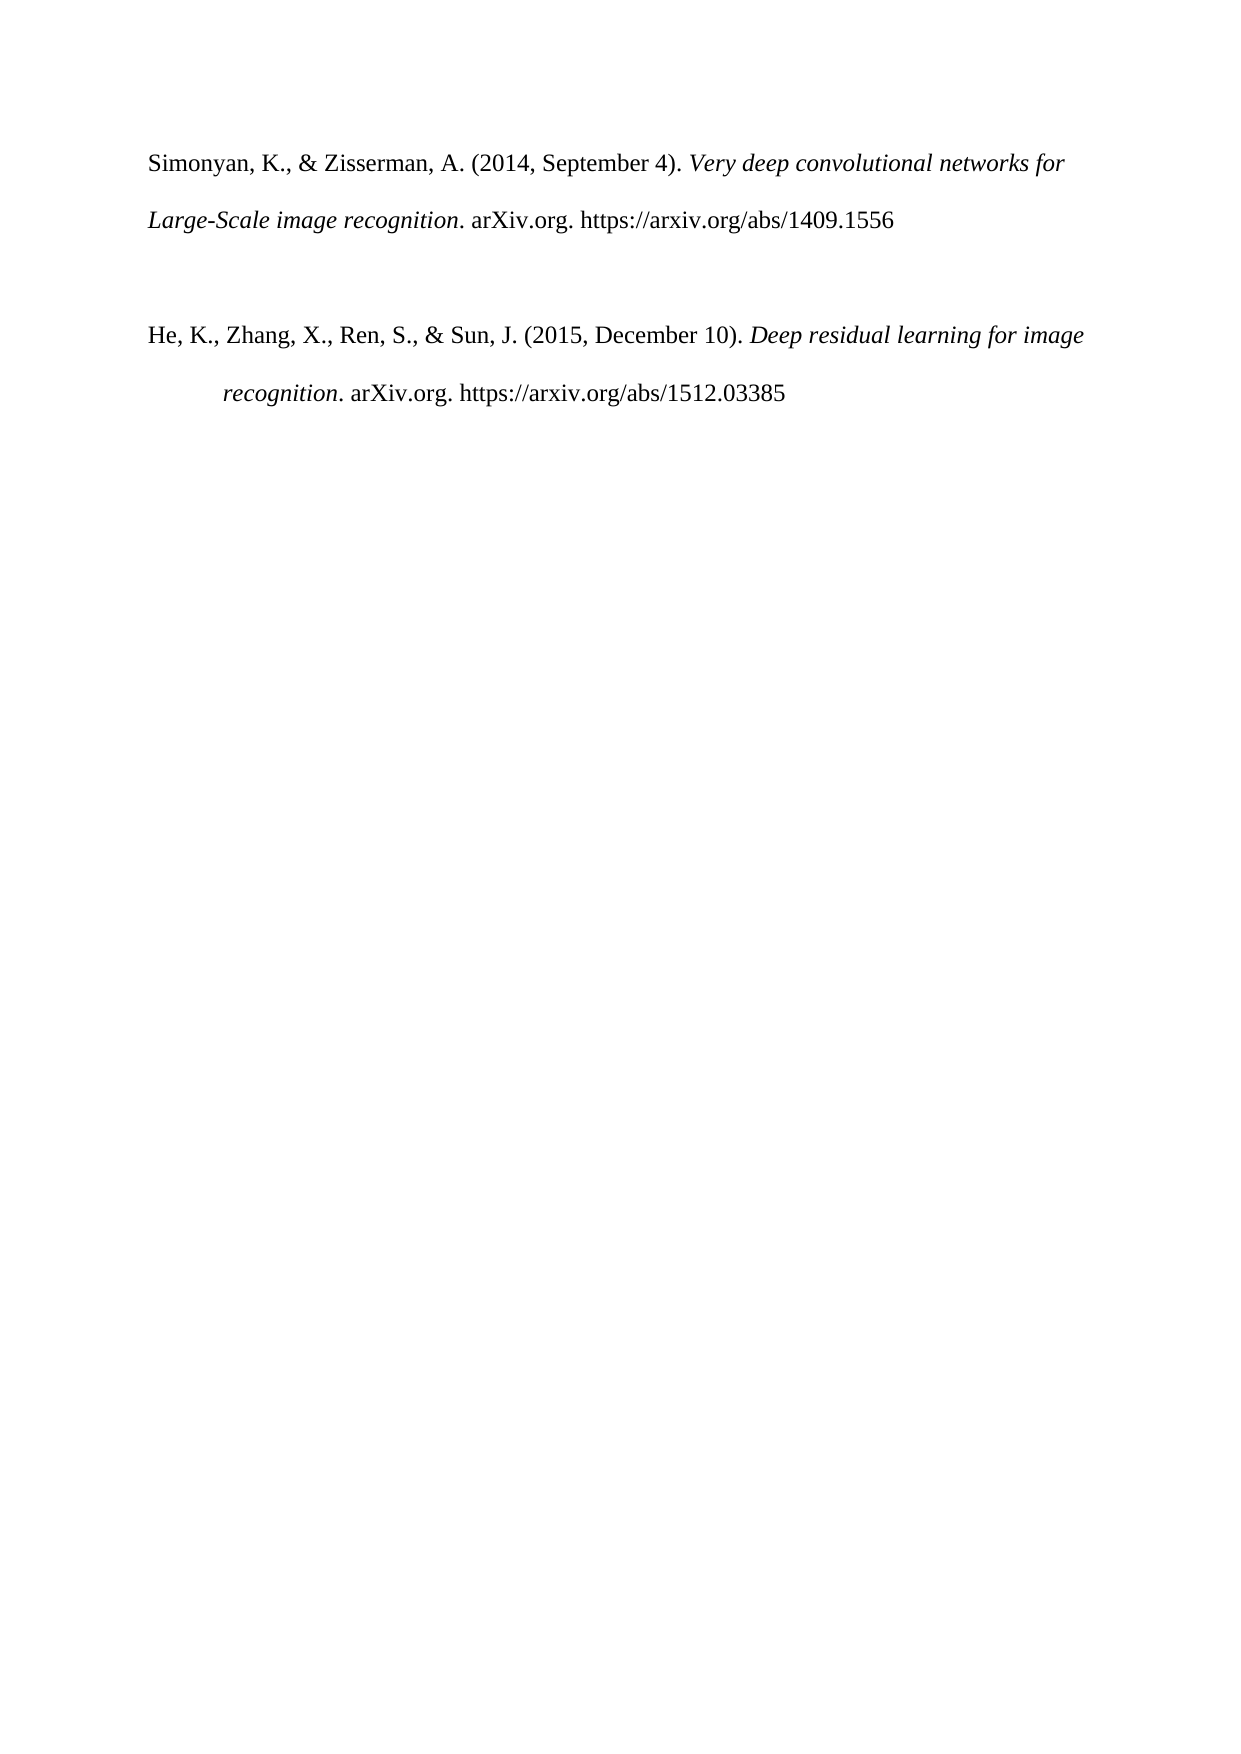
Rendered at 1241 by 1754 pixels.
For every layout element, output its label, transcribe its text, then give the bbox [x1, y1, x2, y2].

text He, K., Zhang, X., Ren, S., & Sun, J. (2015, December 10). Deep residual learning for image recognition. arXiv.org. https://arxiv.org/abs/1512.03385 [148, 320, 1093, 406]
text Simonyan, K., & Zisserman, A. (2014, September 4). Very deep convolutional networks for Large-Scale image recognition. arXiv.org. https://arxiv.org/abs/1409.1556 [148, 148, 1093, 234]
